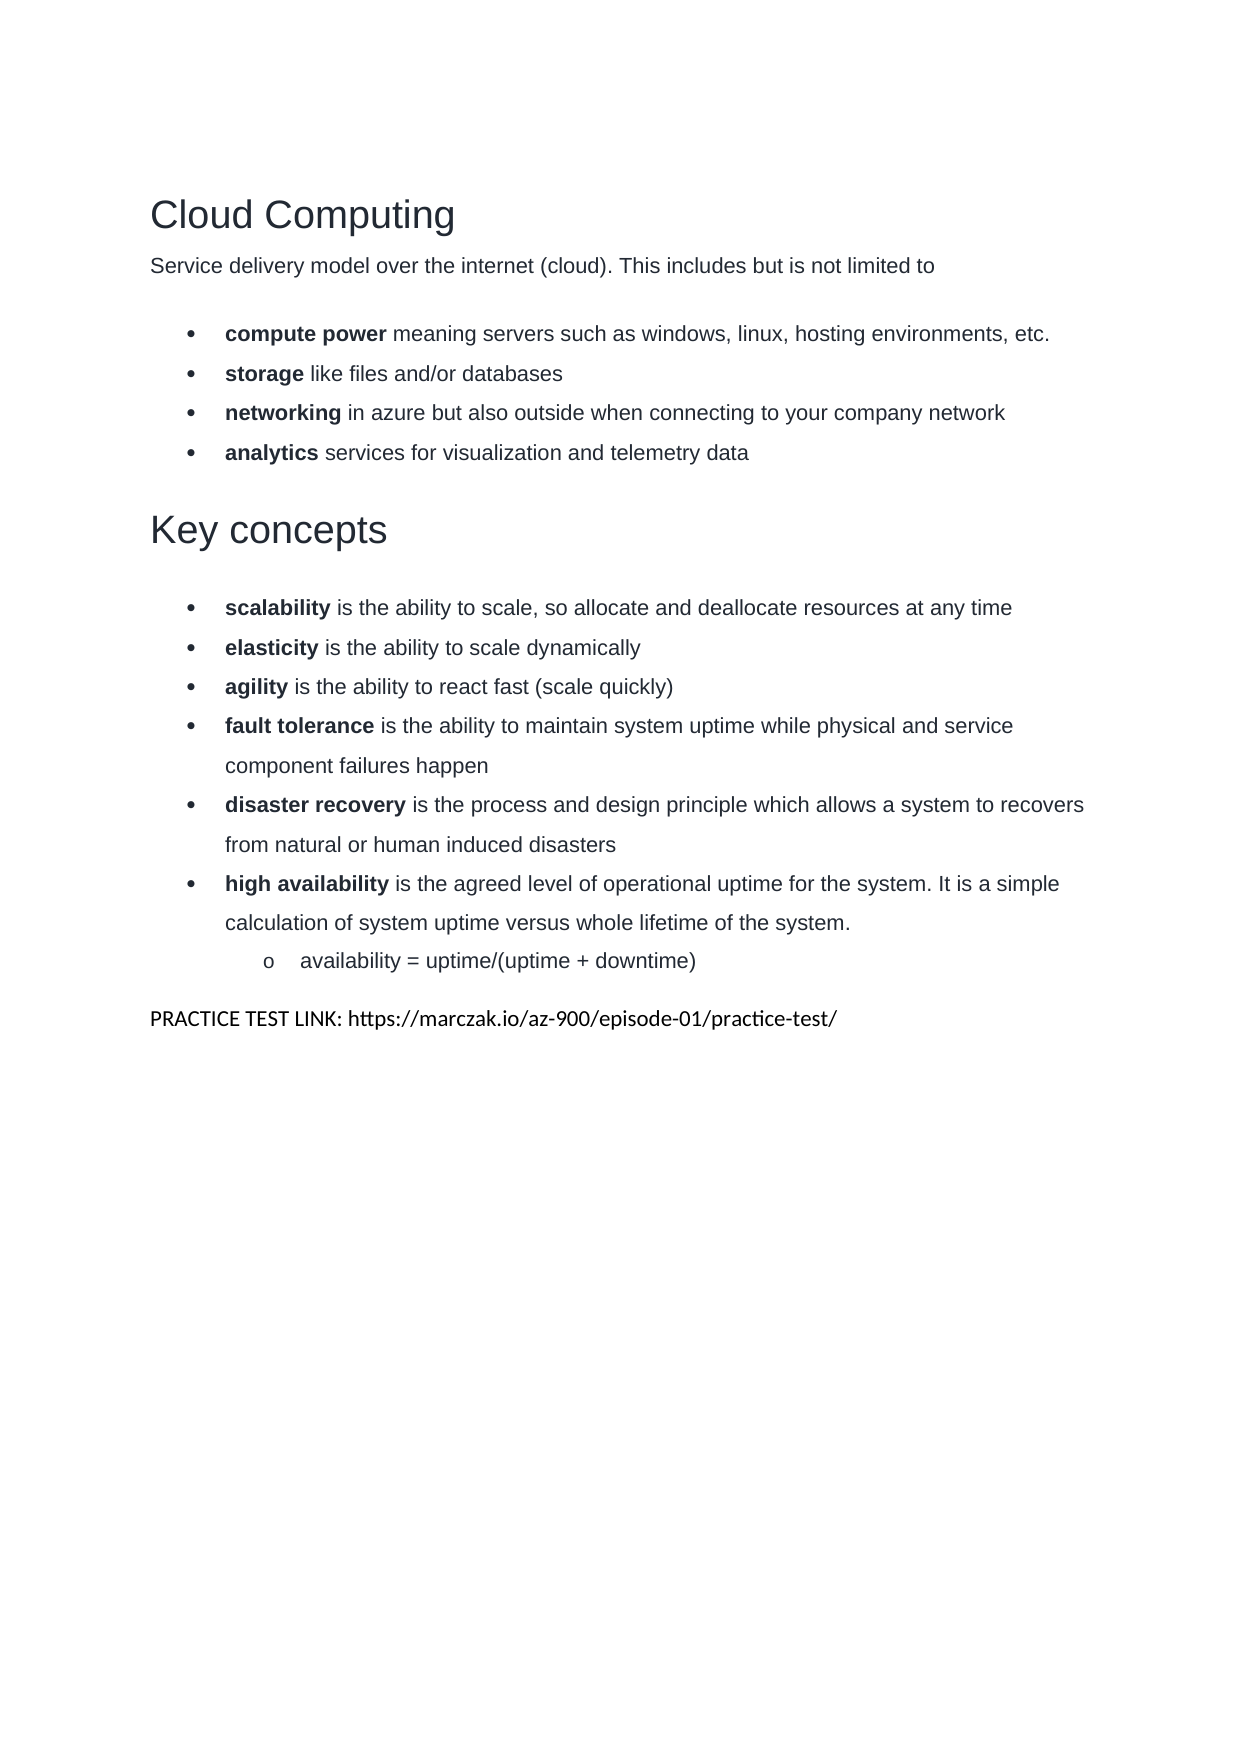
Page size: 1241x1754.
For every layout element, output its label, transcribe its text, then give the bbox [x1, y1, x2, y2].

list fault tolerance is the ability to maintain system uptime while physical and service component failures happen [187, 699, 1090, 778]
text Service delivery model over the internet (cloud). This includes but is not limited to [150, 253, 1090, 278]
list availability = uptime/(uptime + downtime) [262, 935, 1090, 975]
text Key concepts [150, 496, 1090, 552]
list networking in azure but also outside when connecting to your company network [187, 386, 1090, 425]
list disaster recovery is the process and design principle which allows a system to recovers from natural or human induced disasters [187, 778, 1090, 857]
list analytics services for visualization and telemetry data [187, 425, 1090, 465]
text PRACTICE TEST LINK: https://marczak.io/az-900/episode-01/practice-test/ [150, 1004, 1090, 1032]
list high availability is the agreed level of operational uptime for the system. It is a simple calculation of system uptime versus whole lifetime of the system. [187, 857, 1090, 935]
text Cloud Computing [150, 181, 1090, 237]
list scalability is the ability to scale, so allocate and deallocate resources at any time [187, 581, 1090, 620]
list compute power meaning servers such as windows, linux, hosting environments, etc. [187, 307, 1090, 347]
list agility is the ability to react fast (scale quickly) [187, 660, 1090, 699]
list storage like files and/or databases [187, 347, 1090, 386]
list elasticity is the ability to scale dynamically [187, 620, 1090, 660]
